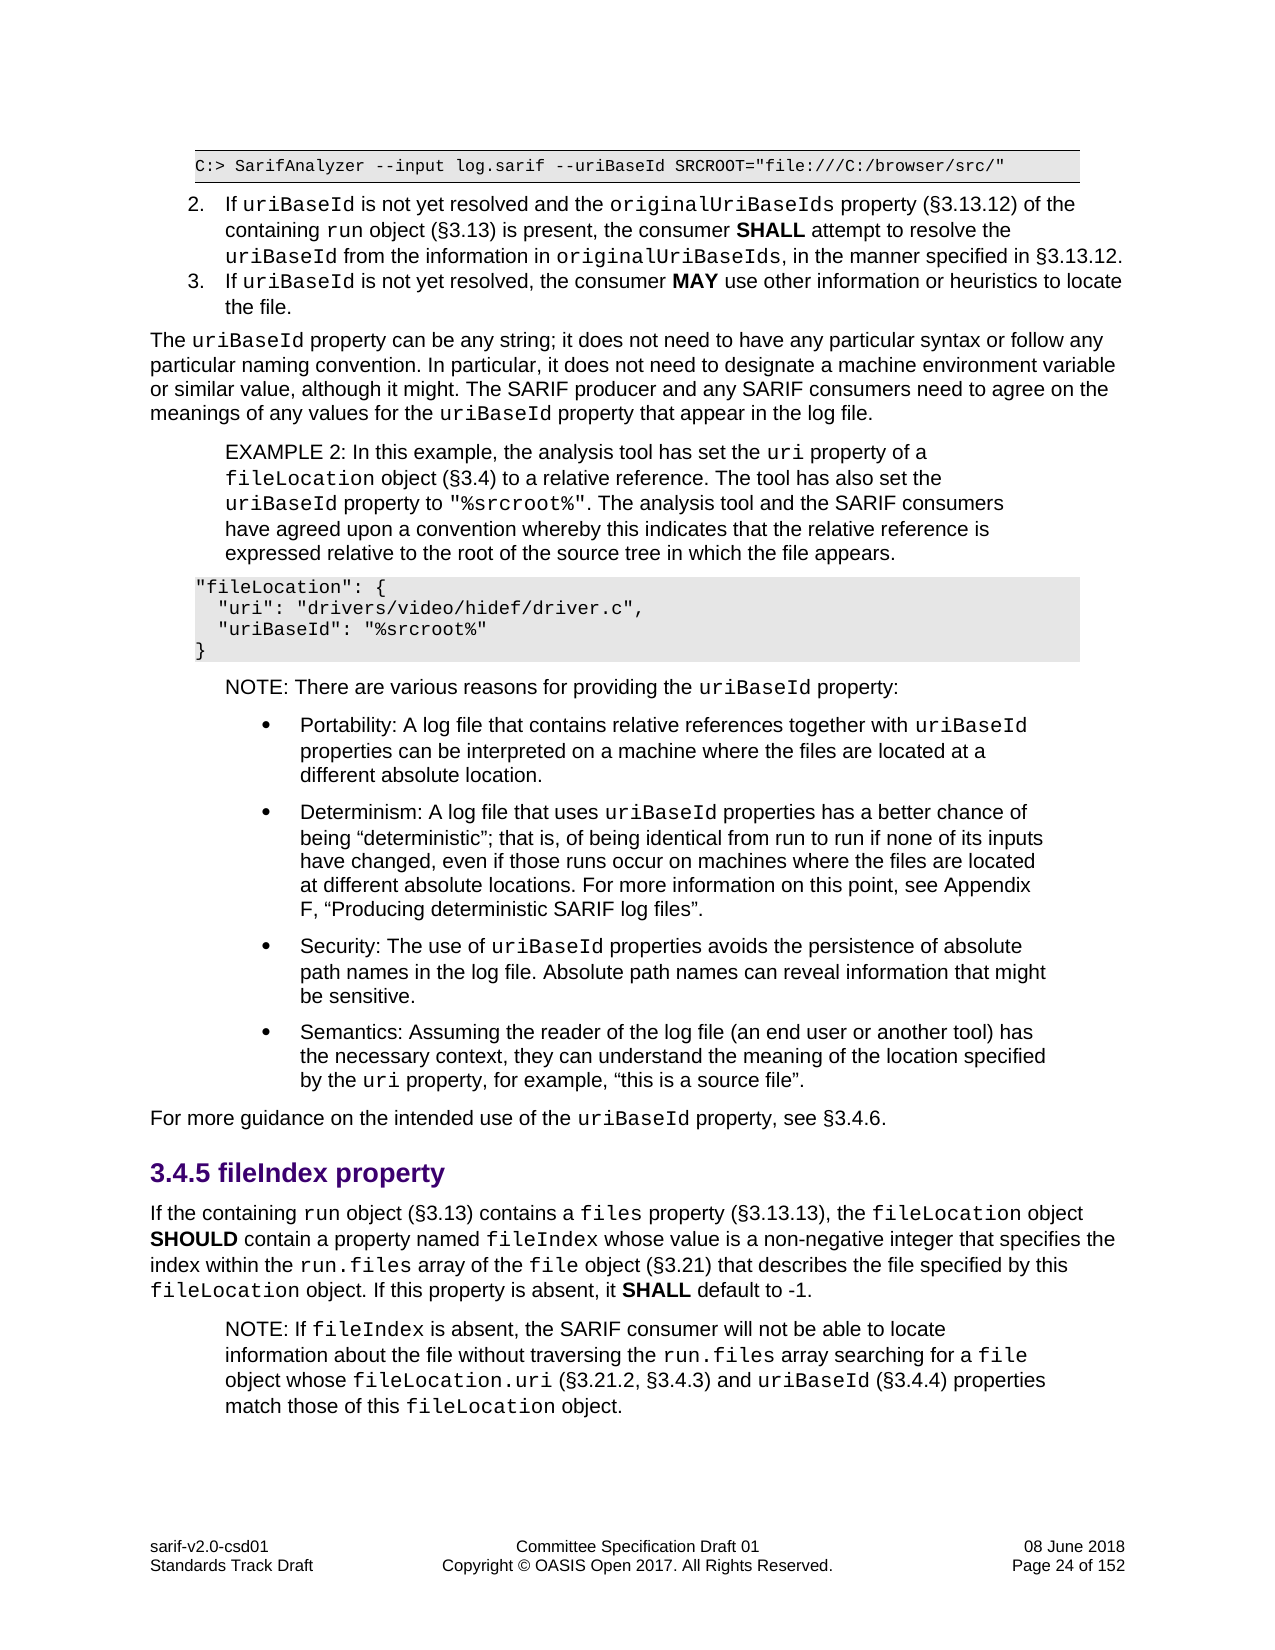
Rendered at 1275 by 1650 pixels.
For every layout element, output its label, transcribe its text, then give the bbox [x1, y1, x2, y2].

text "uriBaseId": "%srcroot%" [195, 620, 1080, 641]
text } [195, 641, 1080, 662]
text NOTE: There are various reasons for providing the uriBaseId property: [225, 675, 1050, 701]
text C:> SarifAnalyzer --input log.sarif --uriBaseId SRCROOT="file:///C:/browser/src/" [195, 151, 1080, 182]
list Semantics: Assuming the reader of the log file (an end user or another tool) has the necessary context, they can understand the meaning of the location specified by the uri property, for example, “this is a source file”. [262, 1020, 1050, 1094]
list If uriBaseId is not yet resolved, the consumer MAY use other information or heuristics to locate the file. [187, 269, 1125, 319]
text "fileLocation": { [195, 577, 1080, 599]
text NOTE: If fileIndex is absent, the SARIF consumer will not be able to locate information about the file without traversing the run.files array searching for a file object whose fileLocation.uri (§3.21.2, §3.4.3) and uriBaseId (§3.4.4) properties match those of this fileLocation object. [225, 1317, 1050, 1420]
list Portability: A log file that contains relative references together with uriBaseId properties can be interpreted on a machine where the files are located at a different absolute location. [262, 713, 1050, 787]
list Determinism: A log file that uses uriBaseId properties has a better chance of being “deterministic”; that is, of being identical from run to run if none of its inputs have changed, even if those runs occur on machines where the files are located at different absolute locations. For more information on this point, see Appendix F, “Producing deterministic SARIF log files”. [262, 799, 1050, 921]
text For more guidance on the intended use of the uriBaseId property, see §3.4.6. [150, 1106, 1125, 1132]
list Security: The use of uriBaseId properties avoids the persistence of absolute path names in the log file. Absolute path names can reveal information that might be sensitive. [262, 934, 1050, 1007]
text If the containing run object (§3.13) contains a files property (§3.13.11), the fileLocation object SHOULD contain a property named fileIndex whose value is a non-negative integer that specifies the index within the run.files array of the file object (§3.21) that describes the file specified by this fileLocation object. If this property is absent, it SHALL default to -1. [150, 1201, 1125, 1304]
text "uri": "drivers/video/hidef/driver.c", [195, 599, 1080, 620]
text The uriBaseId property can be any string; it does not need to have any particular syntax or follow any particular naming convention. In particular, it does not need to designate a machine environment variable or similar value, although it might. The SARIF producer and any SARIF consumers need to agree on the meanings of any values for the uriBaseId property that appear in the log file. [150, 327, 1125, 427]
list If uriBaseId is not yet resolved and the originalUriBaseIds property (§3.13.10) of the containing run object (§3.13) is present, the consumer SHALL attempt to resolve the uriBaseId from the information in originalUriBaseIds, in the manner specified in §3.13.10. [187, 192, 1125, 269]
text EXAMPLE 2: In this example, the analysis tool has set the uri property of a fileLocation object (§3.4) to a relative reference. The tool has also set the uriBaseId property to "%srcroot%". The analysis tool and the SARIF consumers have agreed upon a convention whereby this indicates that the relative reference is expressed relative to the root of the source tree in which the file appears. [225, 439, 1050, 565]
subtitle fileIndex property [150, 1157, 1125, 1188]
